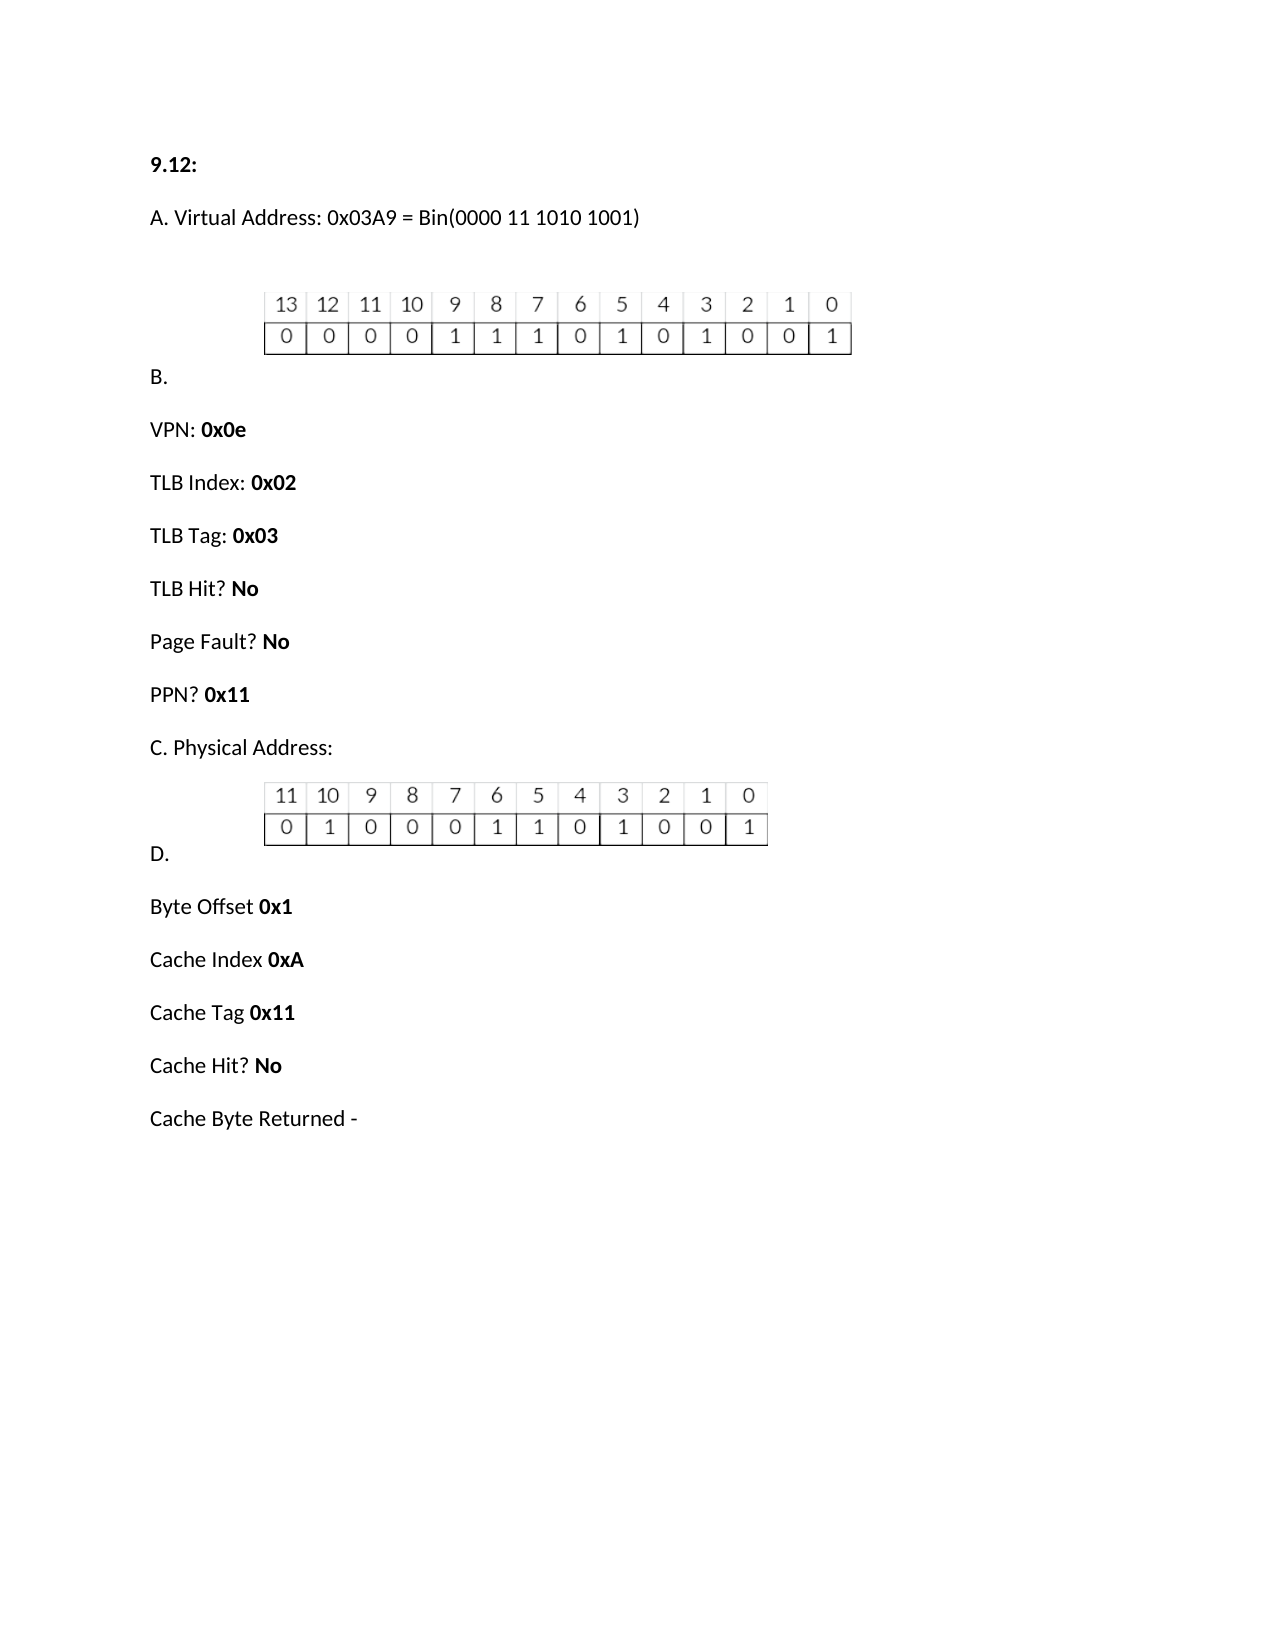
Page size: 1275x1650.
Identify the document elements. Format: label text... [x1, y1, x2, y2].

text PPN? 0x11 [150, 680, 1125, 708]
text 9.12: [150, 150, 1125, 178]
text Cache Byte Returned - [150, 1104, 1125, 1132]
text TLB Tag: 0x03 [150, 521, 1125, 549]
text VPN: 0x0e [150, 415, 1125, 443]
text TLB Hit? No [150, 574, 1125, 602]
text Cache Tag 0x11 [150, 998, 1125, 1026]
text Page Fault? No [150, 627, 1125, 655]
text Byte Offset 0x1 [150, 892, 1125, 920]
text B. [150, 362, 1125, 390]
text D. [150, 839, 1125, 867]
text Cache Hit? No [150, 1051, 1125, 1079]
text Cache Index 0xA [150, 945, 1125, 973]
text TLB Index: 0x02 [150, 468, 1125, 496]
text C. Physical Address: [150, 733, 1125, 761]
text A. Virtual Address: 0x03A9 = Bin(0000 11 1010 1001) [150, 203, 1125, 231]
